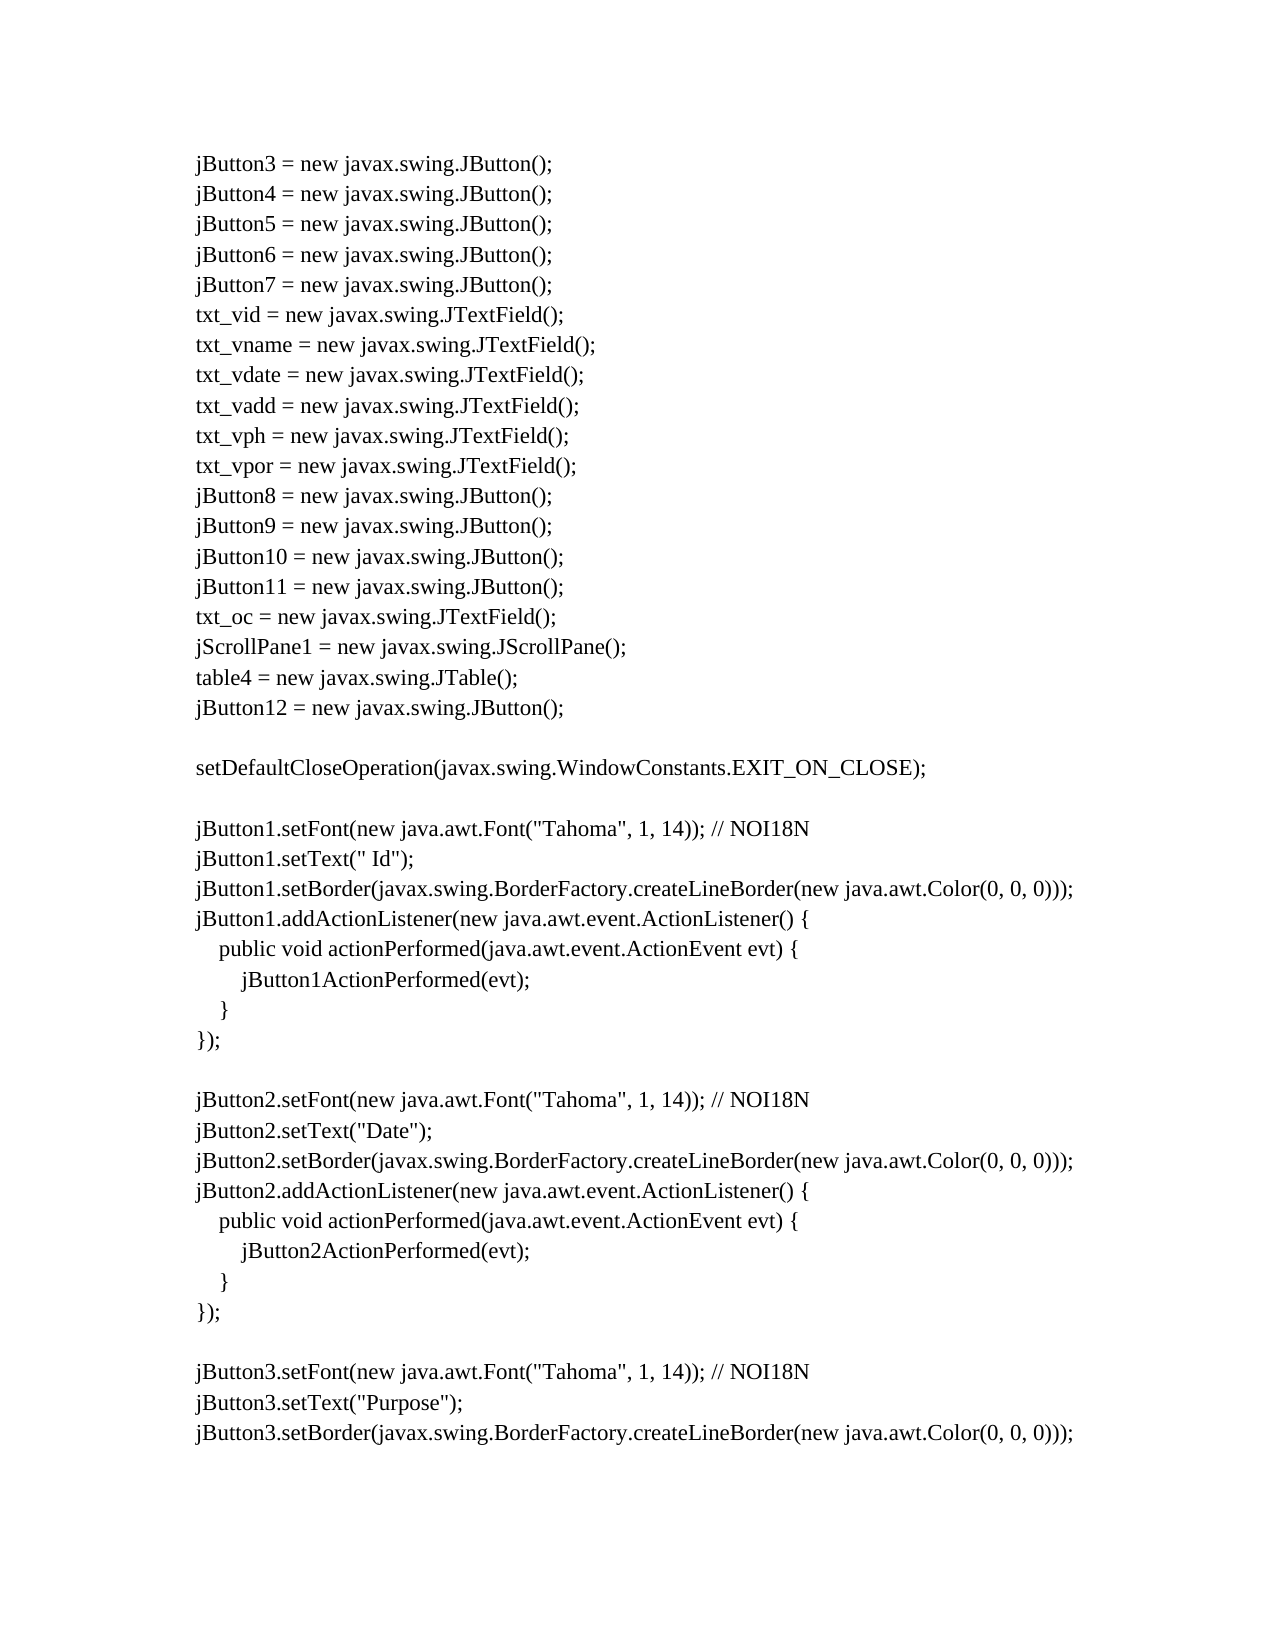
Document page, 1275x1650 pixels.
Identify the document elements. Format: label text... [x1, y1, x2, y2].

text jButton2.addActionListener(new java.awt.event.ActionListener() { [150, 1177, 1125, 1203]
text jButton7 = new javax.swing.JButton(); [150, 271, 1125, 297]
text jButton1ActionPerformed(evt); [150, 966, 1125, 992]
text jButton2.setFont(new java.awt.Font("Tahoma", 1, 14)); // NOI18N [150, 1086, 1125, 1113]
text table4 = new javax.swing.JTable(); [150, 663, 1125, 690]
text jScrollPane1 = new javax.swing.JScrollPane(); [150, 633, 1125, 660]
text public void actionPerformed(java.awt.event.ActionEvent evt) { [150, 935, 1125, 962]
text jButton9 = new javax.swing.JButton(); [150, 512, 1125, 539]
text } [150, 1268, 1125, 1294]
text jButton3.setText("Purpose"); [150, 1388, 1125, 1415]
text txt_vadd = new javax.swing.JTextField(); [150, 392, 1125, 418]
text txt_vdate = new javax.swing.JTextField(); [150, 361, 1125, 388]
text public void actionPerformed(java.awt.event.ActionEvent evt) { [150, 1207, 1125, 1234]
text jButton11 = new javax.swing.JButton(); [150, 573, 1125, 599]
text jButton1.setText(" Id"); [150, 845, 1125, 871]
text jButton12 = new javax.swing.JButton(); [150, 694, 1125, 720]
text jButton6 = new javax.swing.JButton(); [150, 241, 1125, 267]
text txt_vpor = new javax.swing.JTextField(); [150, 452, 1125, 478]
text jButton4 = new javax.swing.JButton(); [150, 180, 1125, 207]
text jButton5 = new javax.swing.JButton(); [150, 210, 1125, 237]
text jButton2.setText("Date"); [150, 1117, 1125, 1143]
text txt_vid = new javax.swing.JTextField(); [150, 301, 1125, 327]
text jButton3 = new javax.swing.JButton(); [150, 150, 1125, 176]
text jButton3.setBorder(javax.swing.BorderFactory.createLineBorder(new java.awt.Color(0, 0, 0))); [150, 1419, 1125, 1445]
text jButton1.addActionListener(new java.awt.event.ActionListener() { [150, 905, 1125, 932]
text jButton8 = new javax.swing.JButton(); [150, 482, 1125, 509]
text jButton3.setFont(new java.awt.Font("Tahoma", 1, 14)); // NOI18N [150, 1358, 1125, 1385]
text txt_oc = new javax.swing.JTextField(); [150, 603, 1125, 629]
text txt_vname = new javax.swing.JTextField(); [150, 331, 1125, 358]
text txt_vph = new javax.swing.JTextField(); [150, 422, 1125, 448]
text jButton1.setFont(new java.awt.Font("Tahoma", 1, 14)); // NOI18N [150, 814, 1125, 841]
text }); [150, 1298, 1125, 1324]
text jButton2ActionPerformed(evt); [150, 1237, 1125, 1264]
text jButton1.setBorder(javax.swing.BorderFactory.createLineBorder(new java.awt.Color(0, 0, 0))); [150, 875, 1125, 901]
text }); [150, 1026, 1125, 1052]
text jButton2.setBorder(javax.swing.BorderFactory.createLineBorder(new java.awt.Color(0, 0, 0))); [150, 1147, 1125, 1173]
text jButton10 = new javax.swing.JButton(); [150, 543, 1125, 569]
text setDefaultCloseOperation(javax.swing.WindowConstants.EXIT_ON_CLOSE); [150, 754, 1125, 781]
text } [150, 996, 1125, 1022]
